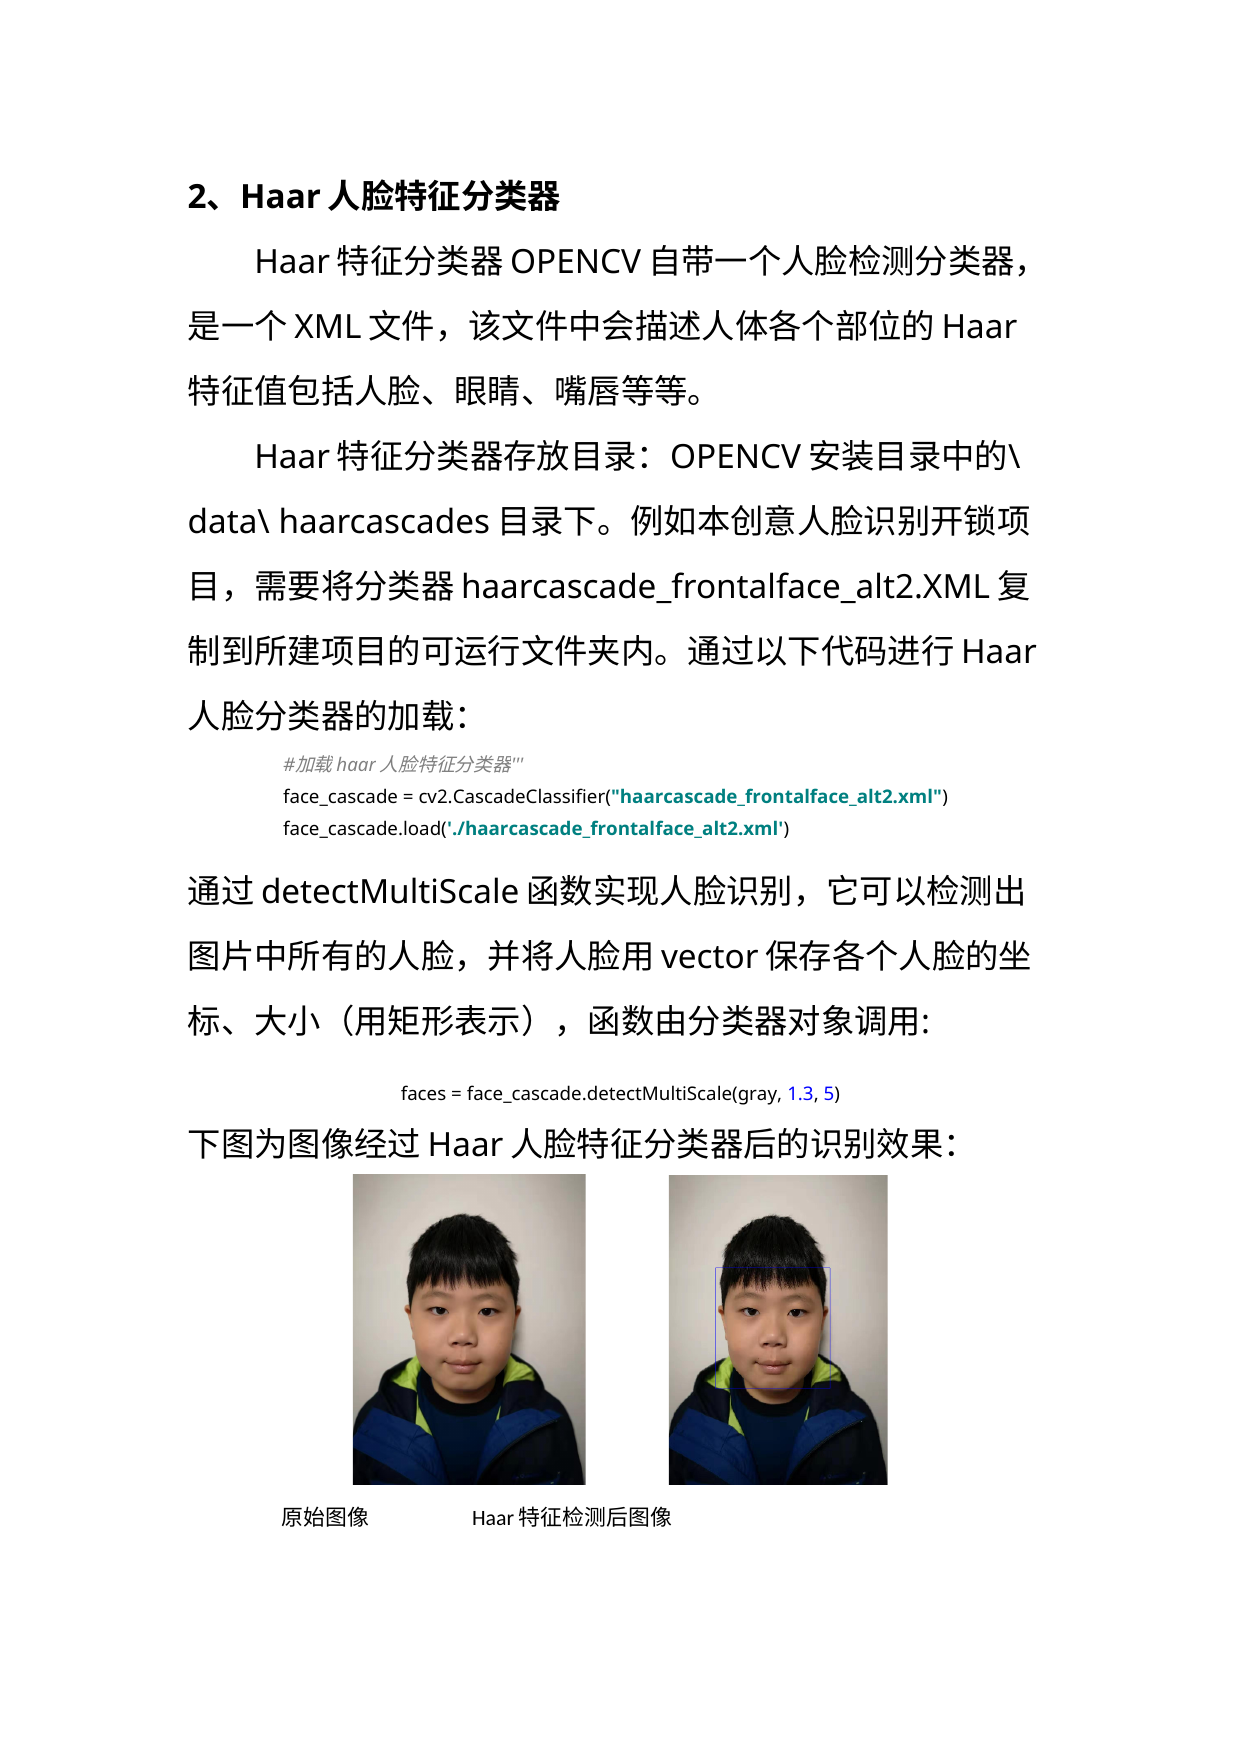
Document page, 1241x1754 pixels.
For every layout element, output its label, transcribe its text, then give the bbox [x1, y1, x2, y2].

text Haar特征分类器存放目录：OPENCV安装目录中的\data\ haarcascades目录下。例如本创意人脸识别开锁项目，需要将分类器haarcascade_frontalface_alt2.XML复制到所建项目的可运行文件夹内。通过以下代码进行Haar人脸分类器的加载： [187, 422, 1053, 747]
text #加载haar人脸特征分类器''' [187, 747, 1053, 779]
text 2、Haar人脸特征分类器 [187, 162, 1053, 227]
text faces = face_cascade.detectMultiScale(gray, 1.3, 5) [187, 1077, 1053, 1109]
text 原始图像 Haar特征检测后图像 [187, 1499, 1053, 1532]
picture [668, 1175, 888, 1485]
text face_cascade = cv2.CascadeClassifier("haarcascade_frontalface_alt2.xml") face_cascade.load('./haarcascade_frontalface_alt2.xml') [187, 779, 1053, 844]
text 下图为图像经过Haar人脸特征分类器后的识别效果： [187, 1109, 1053, 1174]
picture [352, 1174, 586, 1485]
text Haar特征分类器OPENCV自带一个人脸检测分类器，是一个XML文件，该文件中会描述人体各个部位的Haar特征值包括人脸、眼睛、嘴唇等等。 [187, 227, 1053, 422]
subtitle 通过detectMultiScale函数实现人脸识别，它可以检测出图片中所有的人脸，并将人脸用vector保存各个人脸的坐标、大小（用矩形表示），函数由分类器对象调用: [187, 857, 1053, 1052]
